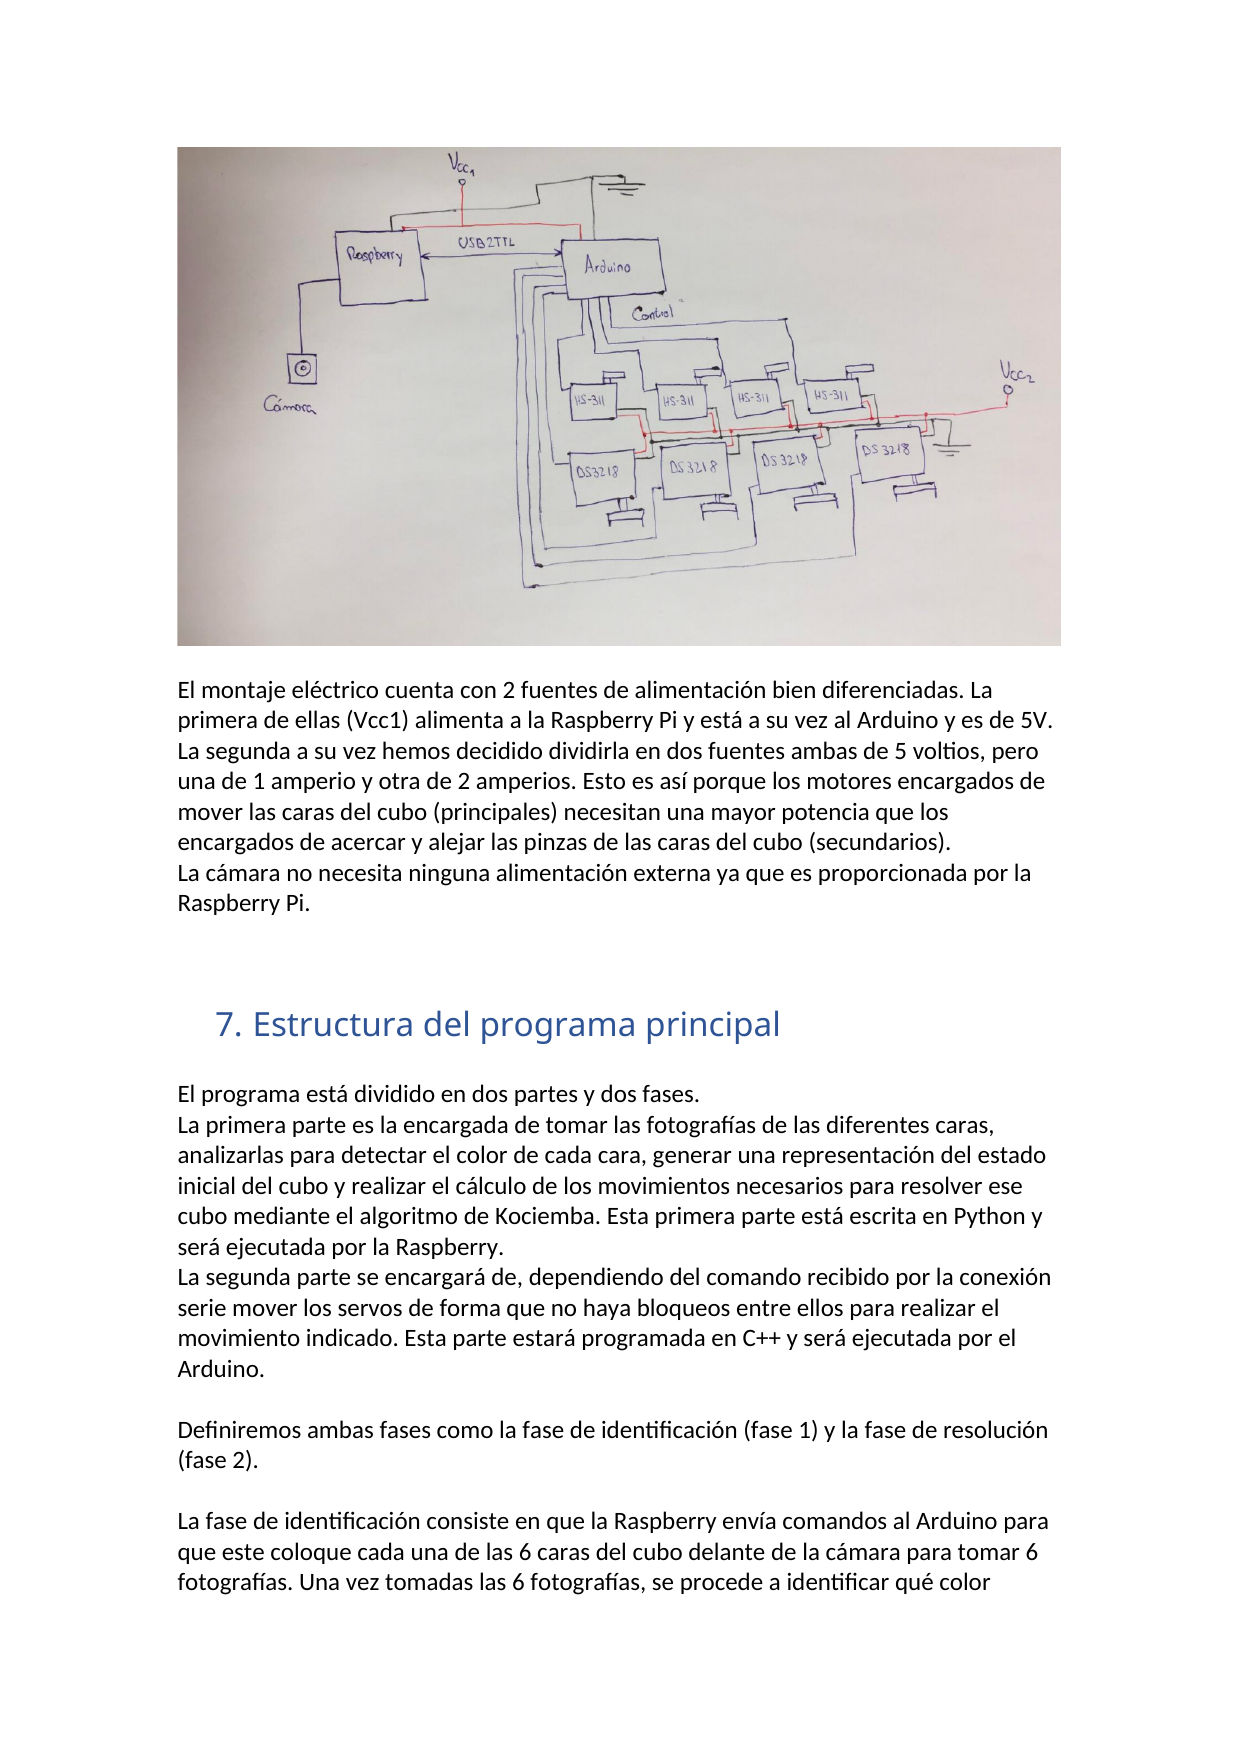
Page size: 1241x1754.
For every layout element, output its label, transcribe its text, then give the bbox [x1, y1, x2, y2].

picture [177, 147, 1061, 646]
text El montaje eléctrico cuenta con 2 fuentes de alimentación bien diferenciadas. La primera de ellas (Vcc1) alimenta a la Raspberry Pi y está a su vez al Arduino y es de 5V. La segunda a su vez hemos decidido dividirla en dos fuentes ambas de 5 voltios, pero una de 1 amperio y otra de 2 amperios. Esto es así porque los motores encargados de mover las caras del cubo (principales) necesitan una mayor potencia que los encargados de acercar y alejar las pinzas de las caras del cubo (secundarios). [177, 674, 1063, 857]
subtitle Estructura del programa principal [215, 1001, 1063, 1046]
text La cámara no necesita ninguna alimentación externa ya que es proporcionada por la Raspberry Pi. [177, 857, 1063, 918]
text Definiremos ambas fases como la fase de identificación (fase 1) y la fase de resolución (fase 2). [177, 1414, 1063, 1475]
text El programa está dividido en dos partes y dos fases. [177, 1078, 1063, 1109]
